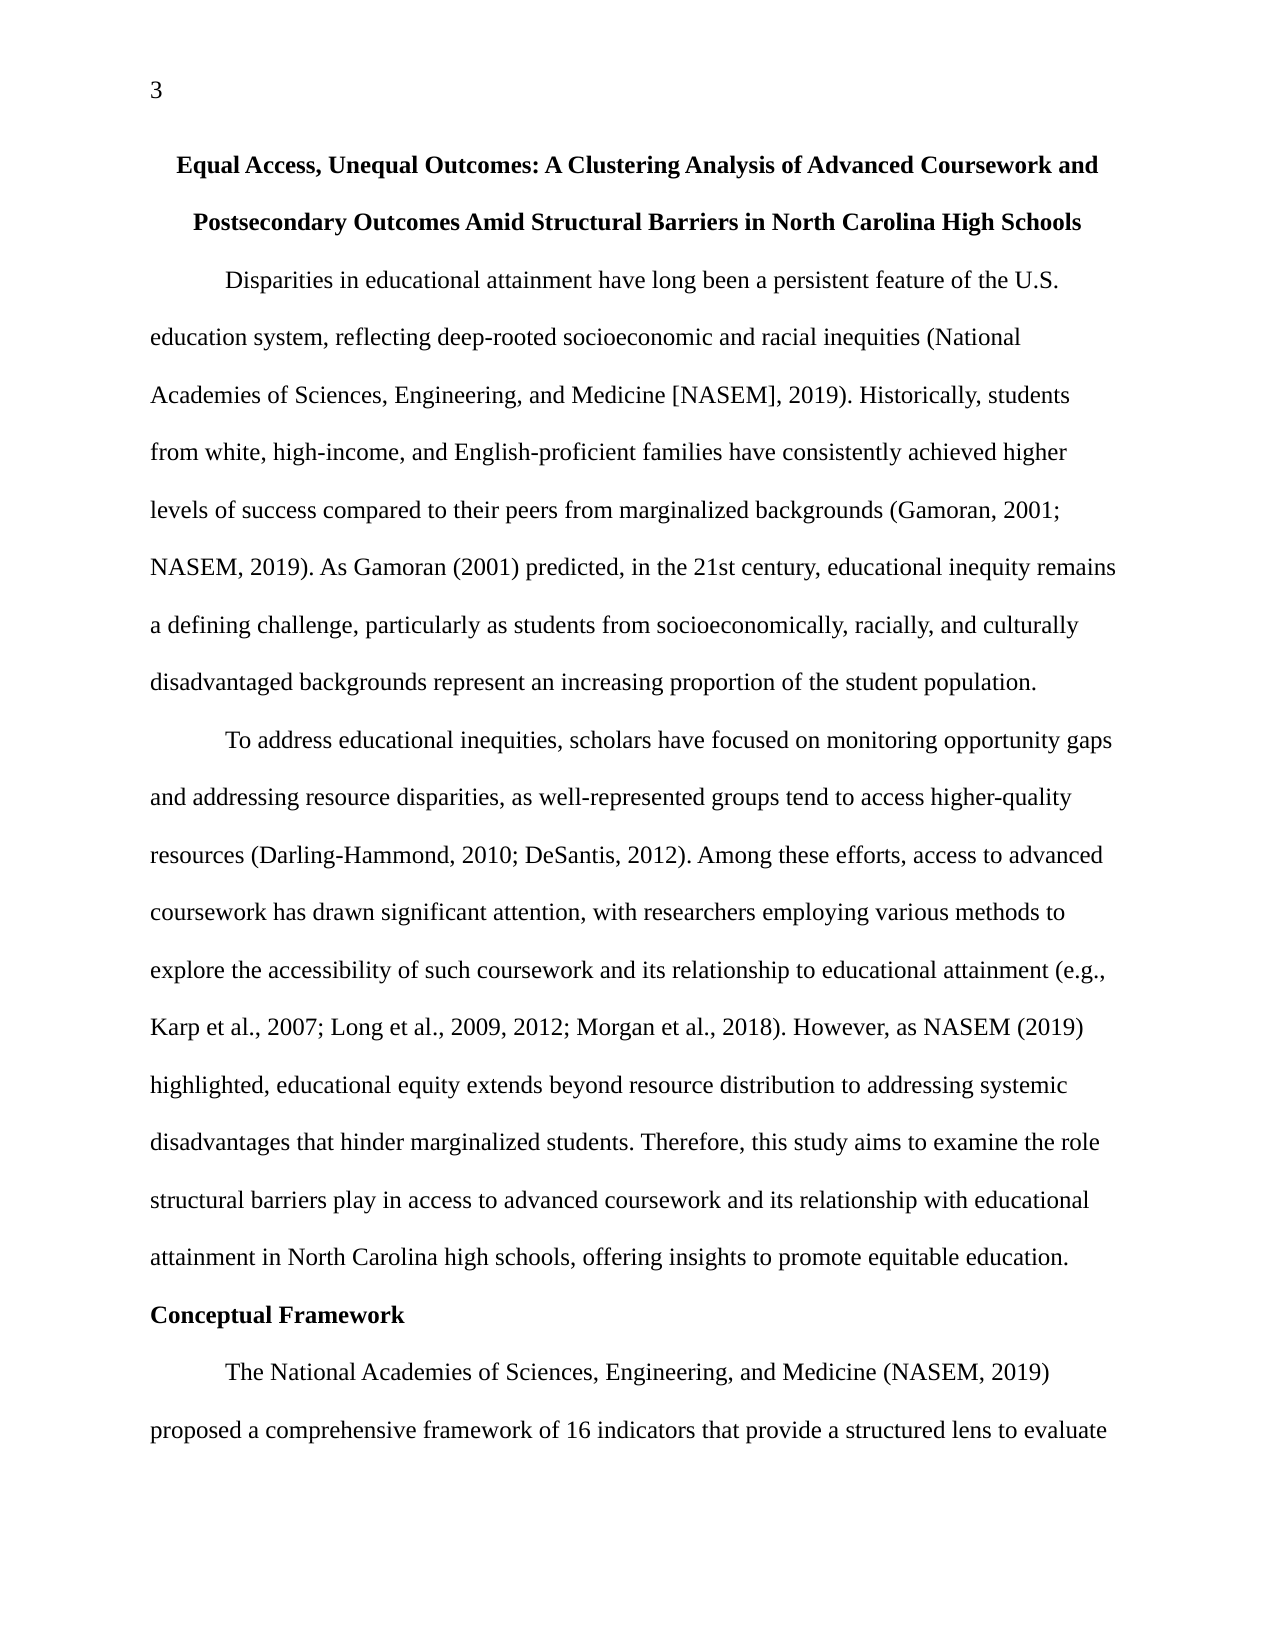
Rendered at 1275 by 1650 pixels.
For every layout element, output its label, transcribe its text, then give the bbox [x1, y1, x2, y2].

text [150, 1357, 1125, 1444]
text Conceptual Framework [150, 1300, 1125, 1329]
text Equal Access, Unequal Outcomes: A Clustering Analysis of Advanced Coursework and Postsecondary Outcomes Amid Structural Barriers in North Carolina High Schools [150, 150, 1125, 236]
text To address educational inequities, scholars have focused on monitoring opportunity gaps and addressing resource disparities, as well-represented groups tend to access higher-quality resources (Darling-Hammond, 2010; DeSantis, 2012). Among these efforts, access to advanced coursework has drawn significant attention, with researchers employing various methods to explore the accessibility of such coursework and its relationship to educational attainment (e.g., Karp et al., 2007; Long et al., 2009, 2012; Morgan et al., 2018). However, as NASEM (2019) highlighted, educational equity extends beyond resource distribution to addressing systemic disadvantages that hinder marginalized students. Therefore, this study aims to examine the role structural barriers play in access to advanced coursework and its relationship with educational attainment in North Carolina high schools, offering insights to promote equitable education. [150, 725, 1125, 1271]
text Disparities in educational attainment have long been a persistent feature of the U.S. education system, reflecting deep-rooted socioeconomic and racial inequities (National Academies of Sciences, Engineering, and Medicine [NASEM], 2019). Historically, students from white, high-income, and English-proficient families have consistently achieved higher levels of success compared to their peers from marginalized backgrounds (Gamoran, 2001; NASEM, 2019). As Gamoran (2001) predicted, in the 21st century, educational inequity remains a defining challenge, particularly as students from socioeconomically, racially, and culturally disadvantaged backgrounds represent an increasing proportion of the student population. [150, 265, 1125, 696]
